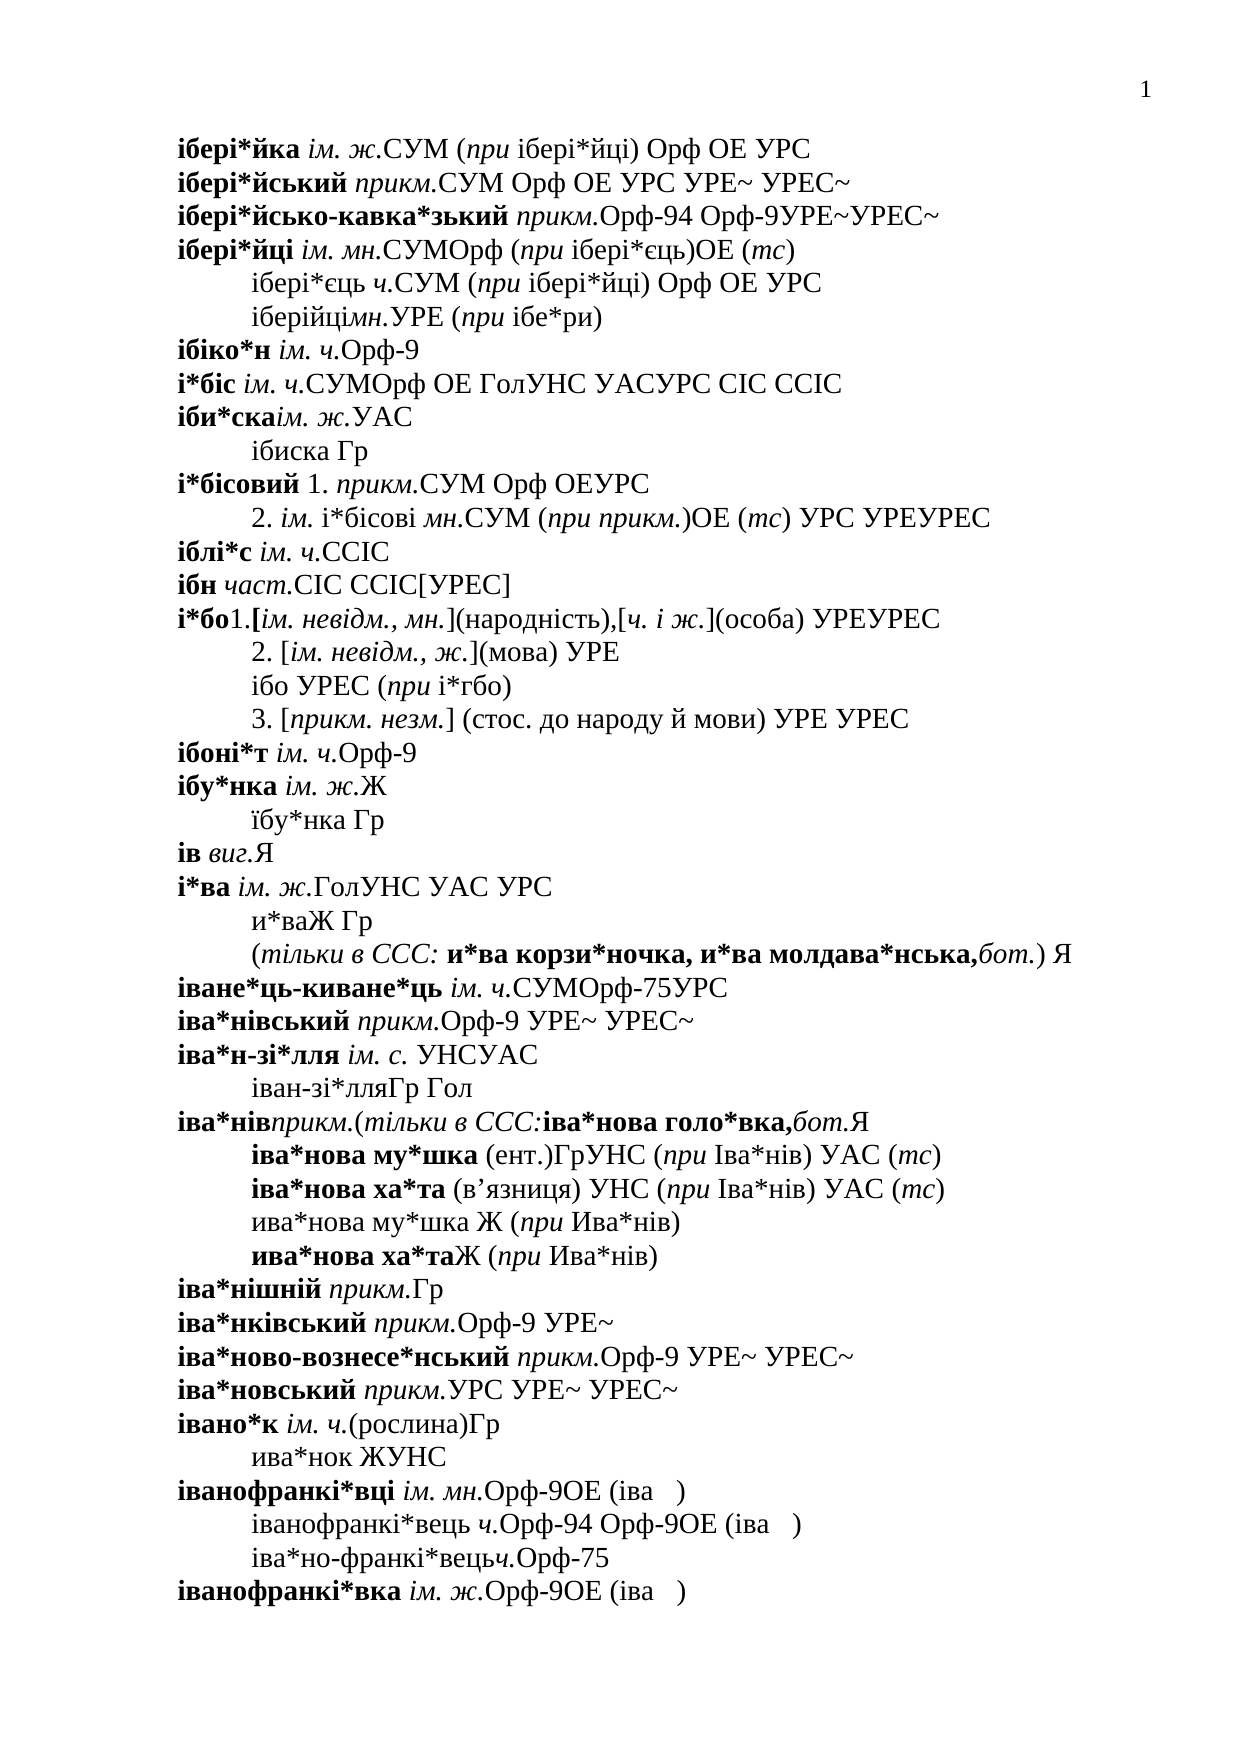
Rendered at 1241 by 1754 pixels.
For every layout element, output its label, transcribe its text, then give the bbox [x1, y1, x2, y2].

text ібн част.СІС ССІС[УРЕС] [177, 567, 1152, 601]
text 3. [прикм. незм.] (стос. до народу й мови) УРЕ УРЕС [177, 701, 1152, 735]
text їбу*нка Гр [177, 802, 1152, 836]
text ібиска Гр [177, 433, 1152, 467]
text івано*к ім. ч.(рослина)Гр [177, 1406, 1152, 1439]
text іва*нова ха*та (в’язниця) УНС (при Іва*нів) УАС (тс) [177, 1171, 1152, 1204]
text і*бісовий 1. прикм.СУМ Орф ОЕУРС [177, 467, 1152, 500]
text 2. [ім. невідм., ж.](мова) УРЕ [177, 634, 1152, 668]
text іван-зі*лляГр Гол [177, 1070, 1152, 1104]
text (тільки в ССС: и*ва корзи*ночка, и*ва молдава*нська,бот.) Я [177, 936, 1152, 970]
text ібері*йсько-кавка*зький прикм.Орф-94 Орф-9УРЕ~УРЕС~ [177, 198, 1152, 232]
text ібері*йський прикм.СУМ Орф ОЕ УРС УРЕ~ УРЕС~ [177, 165, 1152, 198]
text ібо УРЕС (при і*гбо) [177, 668, 1152, 701]
text іва*нівприкм.(тільки в ССС:іва*нова голо*вка,бот.Я [177, 1104, 1152, 1137]
text ібу*нка ім. ж.Ж [177, 768, 1152, 802]
text ібері*йці ім. мн.СУМОрф (при ібері*єць)ОЕ (тс) [177, 232, 1152, 265]
text ібіко*н ім. ч.Орф-9 [177, 332, 1152, 366]
text ива*нова ха*таЖ (при Ива*нів) [177, 1238, 1152, 1272]
text іблі*с ім. ч.ССІС [177, 534, 1152, 567]
text іва*нківський прикм.Орф-9 УРЕ~ [177, 1305, 1152, 1339]
text іва*нішній прикм.Гр [177, 1272, 1152, 1305]
text іва*ново-вознесе*нський прикм.Орф-9 УРЕ~ УРЕС~ [177, 1339, 1152, 1372]
text іберійцімн.УРЕ (при ібе*ри) [177, 299, 1152, 332]
text ива*нок ЖУНС [177, 1439, 1152, 1473]
text іва*но-франкі*вецьч.Орф-75 [177, 1540, 1152, 1573]
text іванофранкі*вка ім. ж.Орф-9ОЕ (іва) [177, 1573, 1152, 1607]
text 2. ім. і*бісові мн.СУМ (при прикм.)ОЕ (тс) УРС УРЕУРЕС [177, 500, 1152, 534]
text іва*нівський прикм.Орф-9 УРЕ~ УРЕС~ [177, 1003, 1152, 1037]
text ібері*єць ч.СУМ (при ібері*йці) Орф ОЕ УРС [177, 265, 1152, 299]
text іване*ць-киване*ць ім. ч.СУМОрф-75УРС [177, 970, 1152, 1003]
text іванофранкі*вці ім. мн.Орф-9ОЕ (іва) [177, 1473, 1152, 1506]
text ива*нова му*шка Ж (при Ива*нів) [177, 1204, 1152, 1238]
text іва*нова му*шка (ент.)ГрУНС (при Іва*нів) УАС (тс) [177, 1137, 1152, 1171]
text іванофранкі*вець ч.Орф-94 Орф-9ОЕ (іва) [177, 1506, 1152, 1540]
text і*біс ім. ч.СУМОрф ОЕ ГолУНС УАСУРС СІС ССІС [177, 366, 1152, 399]
text и*ваЖ Гр [177, 903, 1152, 936]
text ібоні*т ім. ч.Орф-9 [177, 735, 1152, 768]
text іва*новський прикм.УРС УРЕ~ УРЕС~ [177, 1372, 1152, 1406]
text ібері*йка ім. ж.СУМ (при ібері*йці) Орф ОЕ УРС [177, 131, 1152, 165]
text іва*н-зі*лля ім. с. УНСУАС [177, 1037, 1152, 1070]
text і*ва ім. ж.ГолУНС УАС УРС [177, 869, 1152, 903]
text іби*скаім. ж.УАС [177, 399, 1152, 433]
text ів виг.Я [177, 836, 1152, 869]
text і*бо1.[ім. невідм., мн.](народність),[ч. і ж.](особа) УРЕУРЕС [177, 601, 1152, 634]
